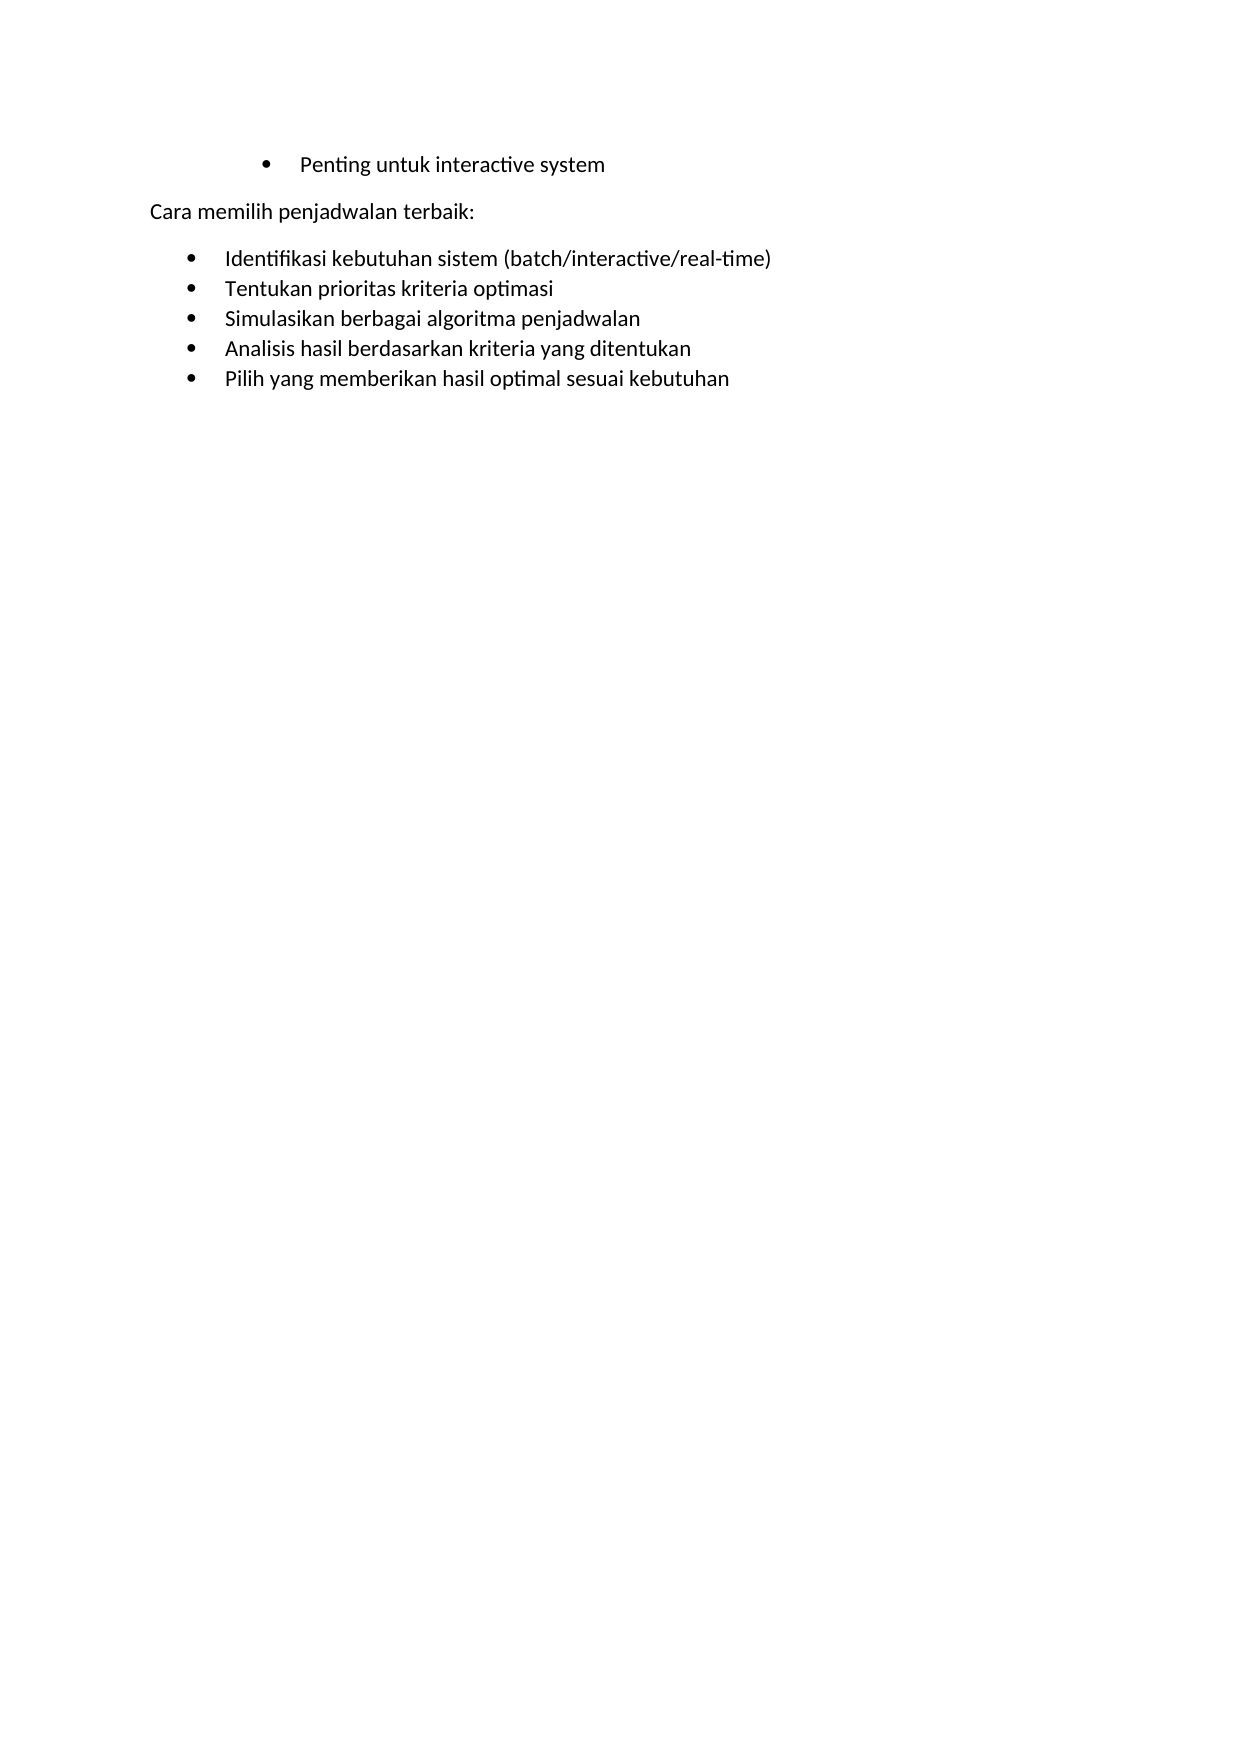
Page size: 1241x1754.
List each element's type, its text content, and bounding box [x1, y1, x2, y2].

list Tentukan prioritas kriteria optimasi [187, 274, 1090, 302]
list Identifikasi kebutuhan sistem (batch/interactive/real-time) [187, 244, 1090, 272]
text Cara memilih penjadwalan terbaik: [150, 197, 1090, 225]
list Simulasikan berbagai algoritma penjadwalan [187, 304, 1090, 332]
list Penting untuk interactive system [262, 150, 1090, 178]
list Analisis hasil berdasarkan kriteria yang ditentukan [187, 334, 1090, 362]
list Pilih yang memberikan hasil optimal sesuai kebutuhan [187, 364, 1090, 393]
